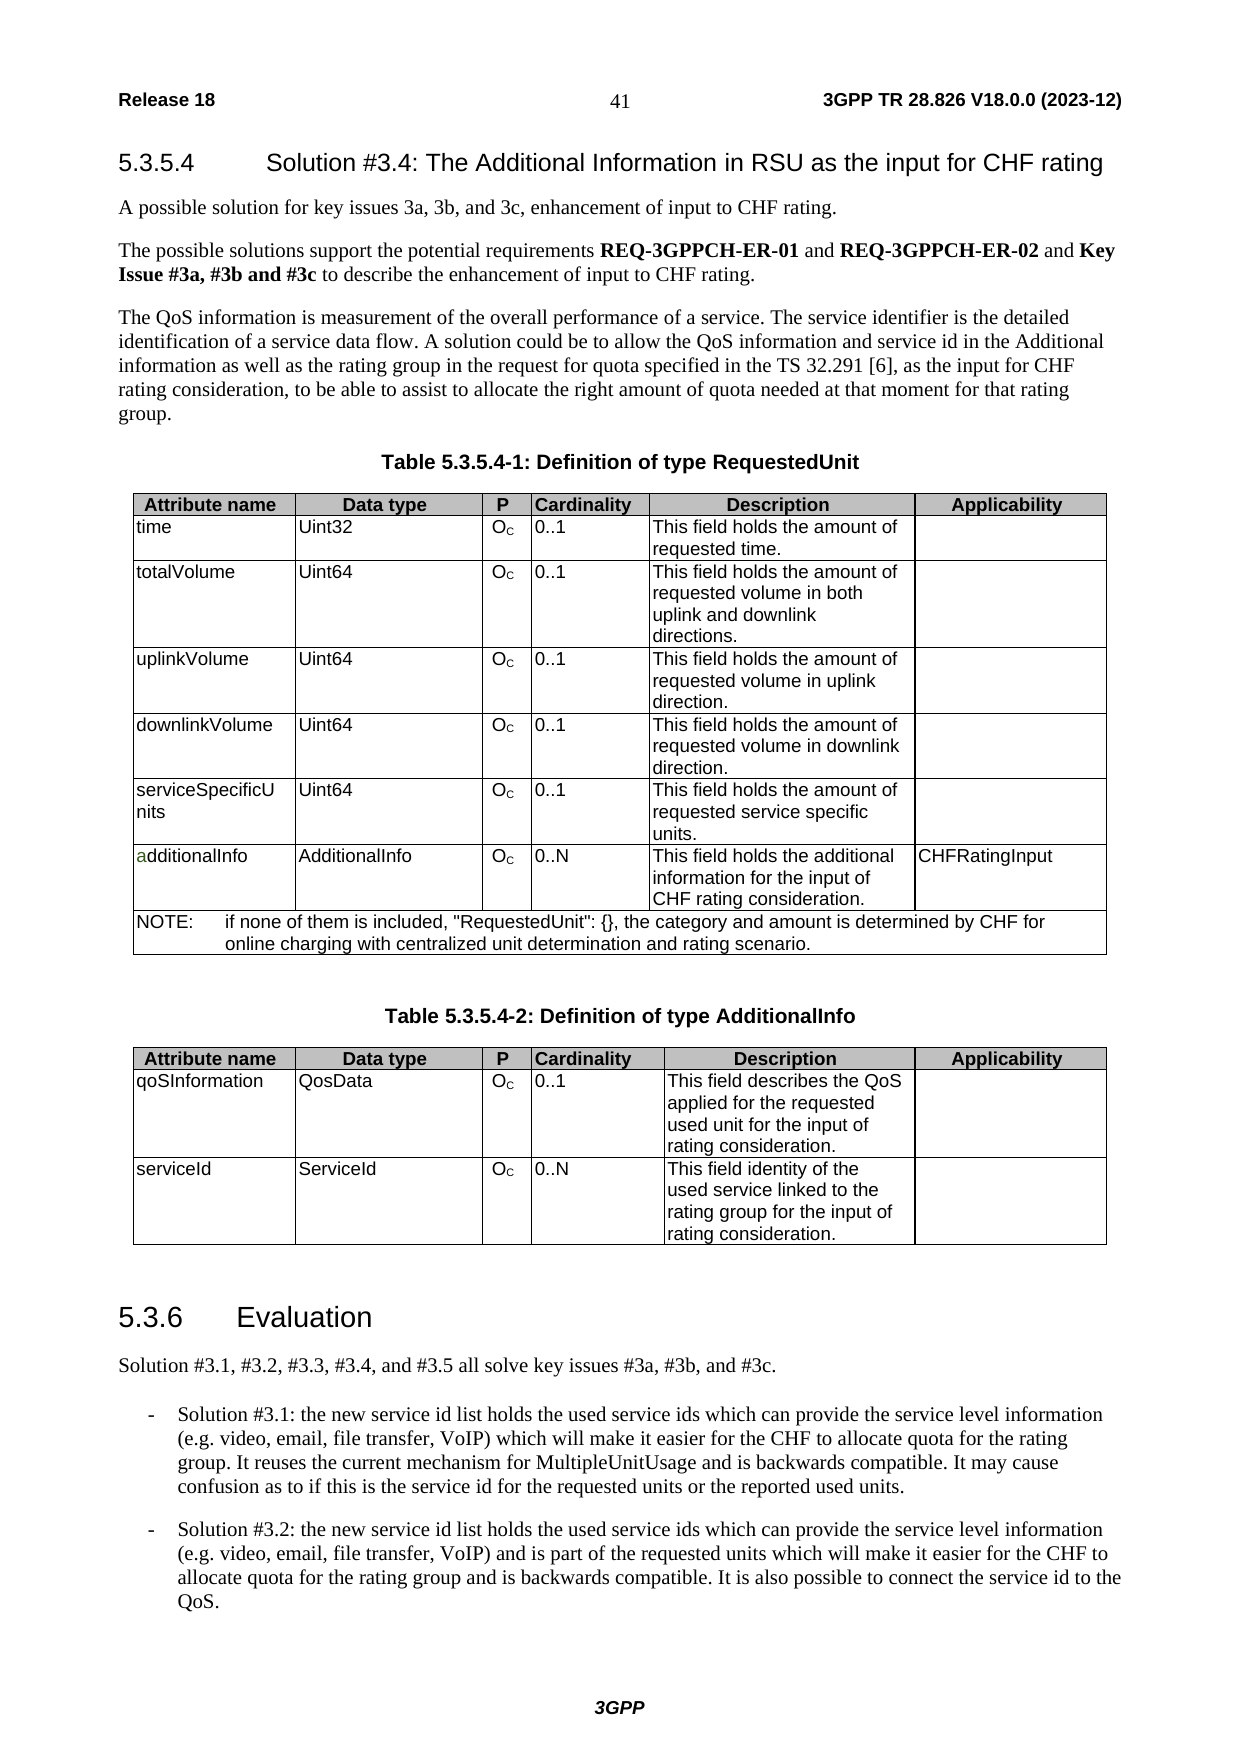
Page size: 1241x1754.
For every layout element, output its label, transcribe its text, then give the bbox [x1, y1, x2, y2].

text The possible solutions support the potential requirements REQ-3GPPCH-ER-01 and REQ-3GPPCH-ER-02 and Key Issue #3a, #3b and #3c to describe the enhancement of input to CHF rating. [118, 238, 1122, 286]
table_cell Uint64 [296, 648, 482, 712]
table_header Data type [296, 494, 482, 515]
table_cell [916, 561, 1106, 647]
table_cell additionalInfo [134, 845, 295, 910]
table_header Description [650, 494, 914, 515]
table_cell Uint64 [296, 714, 482, 778]
table_cell Uint64 [296, 561, 482, 647]
table_cell Uint32 [296, 516, 482, 559]
table_cell This field holds the amount of requested time. [650, 516, 914, 559]
text The QoS information is measurement of the overall performance of a service. The service identifier is the detailed identification of a service data flow. A solution could be to allow the QoS information and service id in the Additional information as well as the rating group in the request for quota specified in the TS 32.291 [6], as the input for CHF rating consideration, to be able to assist to allocate the right amount of quota needed at that moment for that rating group. [118, 305, 1122, 425]
table_cell [916, 516, 1106, 559]
table_cell [916, 779, 1106, 844]
text - Solution #3.1: the new service id list holds the used service ids which can provide the service level information (e.g. video, email, file transfer, VoIP) which will make it easier for the CHF to allocate quota for the rating group. It reuses the current mechanism for MultipleUnitUsage and is backwards compatible. It may cause confusion as to if this is the service id for the requested units or the reported used units. [148, 1402, 1122, 1498]
table_header Data type [296, 1048, 482, 1069]
table_header Applicability [916, 1048, 1106, 1069]
table_cell This field holds the amount of requested volume in downlink direction. [650, 714, 914, 778]
table_cell uplinkVolume [134, 648, 295, 712]
text - Solution #3.2: the new service id list holds the used service ids which can provide the service level information (e.g. video, email, file transfer, VoIP) and is part of the requested units which will make it easier for the CHF to allocate quota for the rating group and is backwards compatible. It is also possible to connect the service id to the QoS. [148, 1517, 1122, 1613]
table_cell OC [483, 648, 531, 712]
table_cell serviceId [134, 1158, 295, 1244]
table_cell QosData [296, 1070, 482, 1157]
table_cell 0..1 [532, 648, 649, 712]
table_cell OC [483, 561, 531, 647]
table_cell 0..N [532, 845, 649, 910]
text Table 5.3.5.4-1: Definition of type RequestedUnit [118, 450, 1122, 474]
table_cell CHFRatingInput [916, 845, 1106, 910]
table_cell ServiceId [296, 1158, 482, 1244]
table_cell [916, 1158, 1106, 1244]
table_cell [916, 714, 1106, 778]
table_cell This field holds the amount of requested volume in both uplink and downlink directions. [650, 561, 914, 647]
table_header Attribute name [134, 1048, 295, 1069]
table_cell This field describes the QoS applied for the requested used unit for the input of rating consideration. [665, 1070, 914, 1157]
table_cell 0..1 [532, 779, 649, 844]
table_cell [916, 1070, 1106, 1157]
table_cell [916, 648, 1106, 712]
table_cell 0..1 [532, 516, 649, 559]
table_cell OC [483, 845, 531, 910]
table_cell OC [483, 1158, 531, 1244]
table_cell This field identity of the used service linked to the rating group for the input of rating consideration. [665, 1158, 914, 1244]
table_cell This field holds the amount of requested volume in uplink direction. [650, 648, 914, 712]
table_cell OC [483, 779, 531, 844]
table_header P [483, 494, 531, 515]
table_cell OC [483, 714, 531, 778]
table_header Applicability [916, 494, 1106, 515]
table_header P [483, 1048, 531, 1069]
table_header Cardinality [532, 1048, 664, 1069]
table_cell 0..1 [532, 1070, 664, 1157]
table_header Cardinality [532, 494, 649, 515]
table_cell qoSInformation [134, 1070, 295, 1157]
text A possible solution for key issues 3a, 3b, and 3c, enhancement of input to CHF rating. [118, 195, 1122, 219]
table_cell OC [483, 516, 531, 559]
table_header Attribute name [134, 494, 295, 515]
table_cell This field holds the amount of requested service specific units. [650, 779, 914, 844]
table_cell Uint64 [296, 779, 482, 844]
table_cell This field holds the additional information for the input of CHF rating consideration. [650, 845, 914, 910]
table_cell OC [483, 1070, 531, 1157]
table_cell downlinkVolume [134, 714, 295, 778]
table_cell serviceSpecificUnits [134, 779, 295, 844]
subtitle 5.3.6 Evaluation [118, 1300, 1122, 1334]
table_cell time [134, 516, 295, 559]
table_cell 0..1 [532, 714, 649, 778]
table_cell totalVolume [134, 561, 295, 647]
text Solution #3.1, #3.2, #3.3, #3.4, and #3.5 all solve key issues #3a, #3b, and #3c. [118, 1352, 1122, 1377]
table_cell 0..1 [532, 561, 649, 647]
text Table 5.3.5.4-2: Definition of type AdditionalInfo [118, 1004, 1122, 1028]
table_cell NOTE: if none of them is included, "RequestedUnit": {}, the category and amount is determined by CHF for online charging with centralized unit determination and rating scenario. [134, 911, 1106, 954]
table_cell 0..N [532, 1158, 664, 1244]
table_header Description [665, 1048, 914, 1069]
table_cell AdditionalInfo [296, 845, 482, 910]
subtitle 5.3.5.4 Solution #3.4: The Additional Information in RSU as the input for CHF rating [118, 147, 1122, 176]
